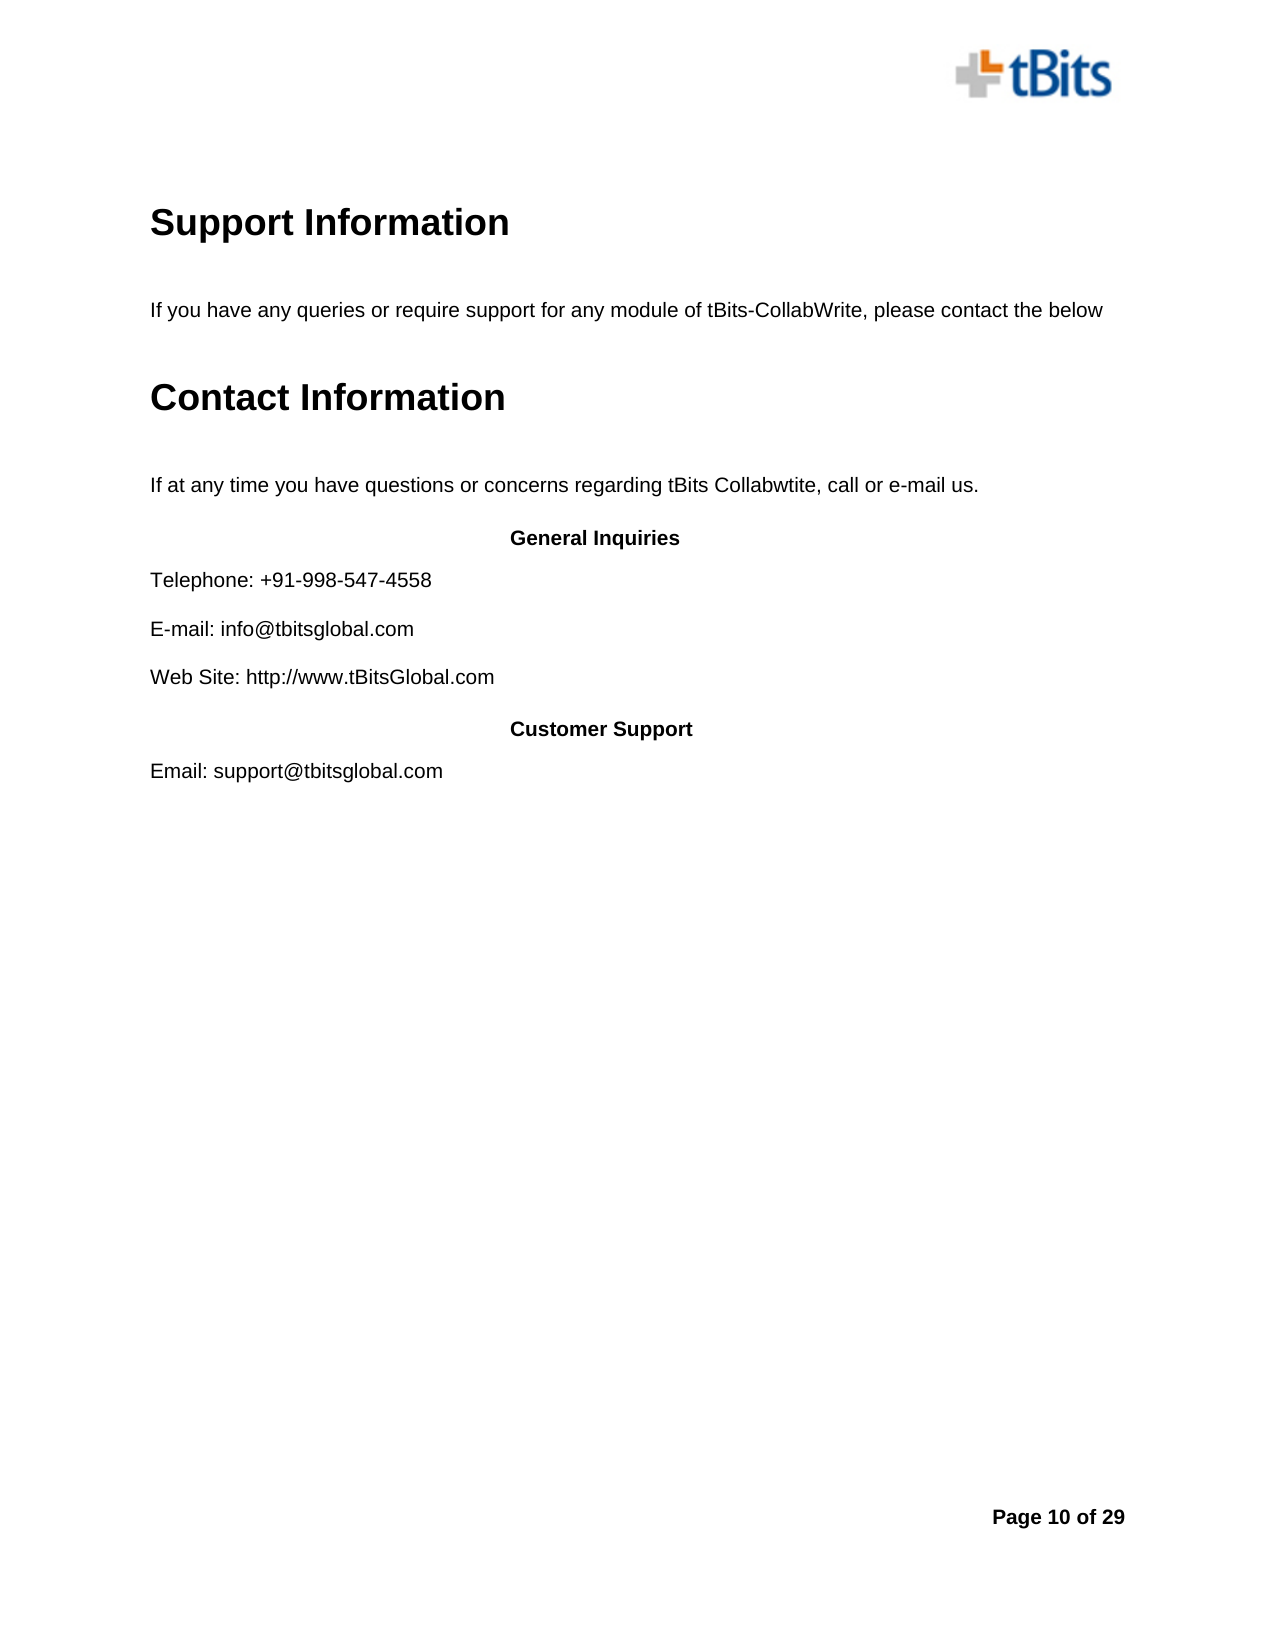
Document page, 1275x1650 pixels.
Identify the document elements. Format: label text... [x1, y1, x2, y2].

text Web Site: http://www.tBitsGlobal.com [150, 665, 1125, 689]
subtitle Contact Information [150, 375, 1125, 418]
text Telephone: +91-998-547-4558 [150, 568, 1125, 592]
subtitle Support Information [150, 200, 1125, 243]
picture [943, 44, 1126, 105]
text E-mail: info@tbitsglobal.com [150, 616, 1125, 640]
subtitle Customer Support [450, 717, 1125, 741]
text Email: support@tbitsglobal.com [150, 759, 1125, 783]
subtitle General Inquiries [450, 526, 1125, 550]
text If you have any queries or require support for any module of tBits-CollabWrite, please contact the below [150, 298, 1125, 322]
text If at any time you have questions or concerns regarding tBits Collabwtite, call or e-mail us. [150, 473, 1125, 497]
